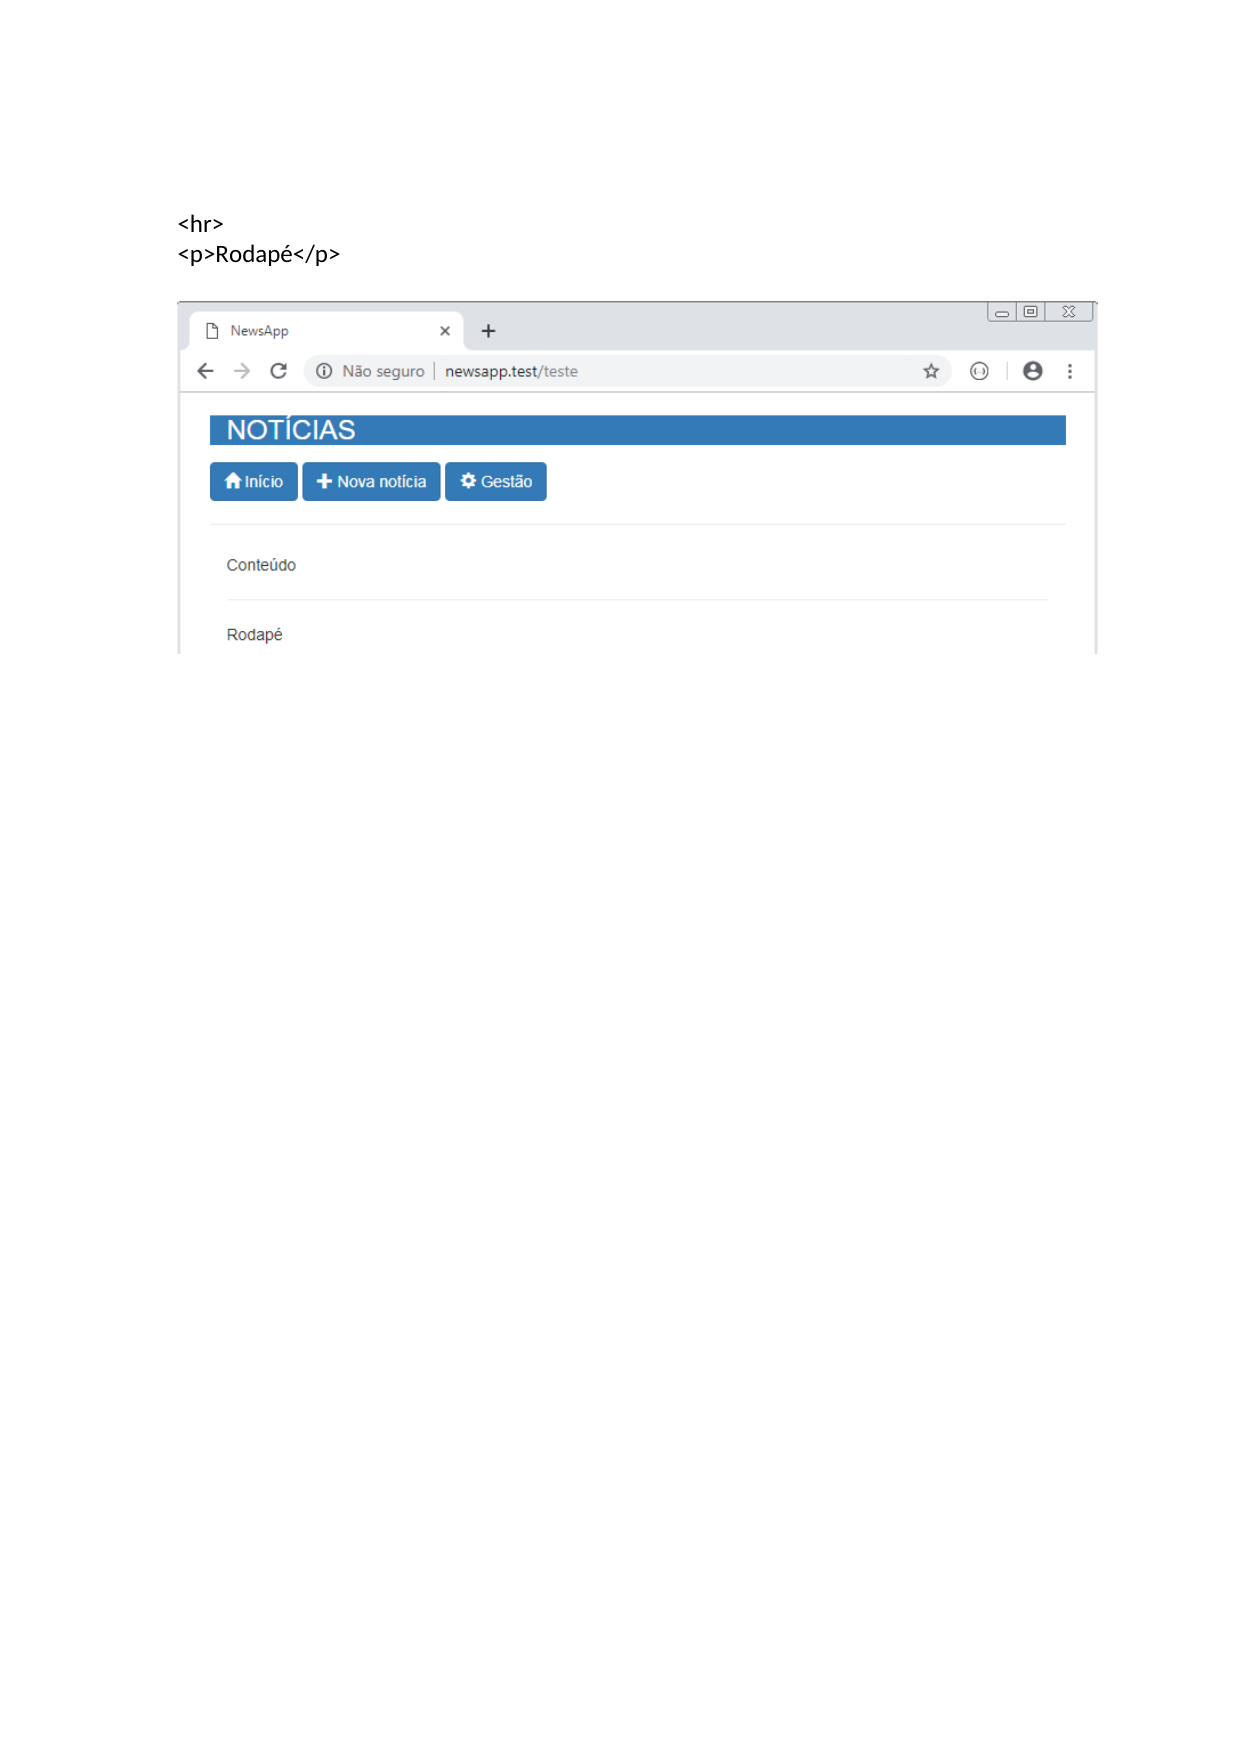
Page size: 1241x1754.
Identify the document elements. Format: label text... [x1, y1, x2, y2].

picture [177, 299, 1098, 654]
text <p>Rodapé</p> [177, 238, 1122, 269]
text <hr> [177, 208, 1122, 238]
